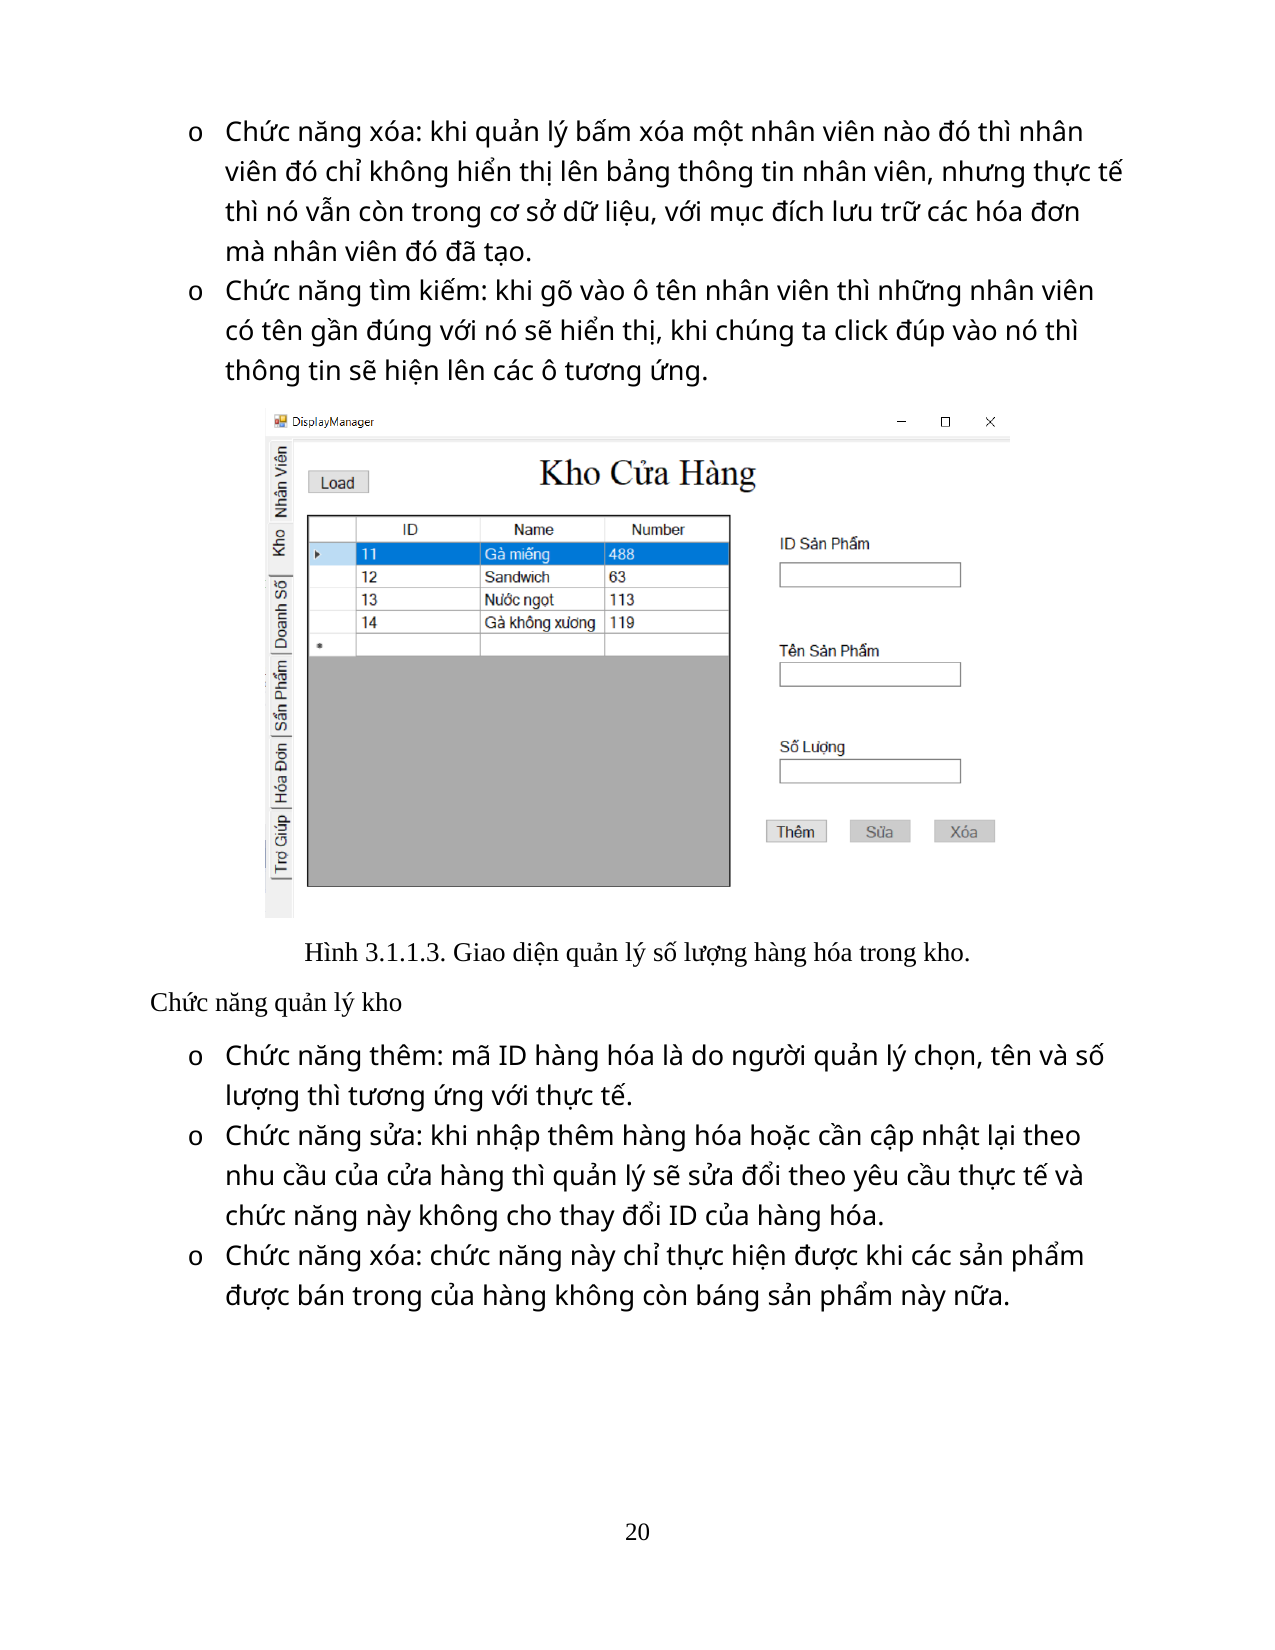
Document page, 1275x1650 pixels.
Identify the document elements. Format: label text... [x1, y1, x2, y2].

list Chức năng sửa: khi nhập thêm hàng hóa hoặc cần cập nhật lại theo nhu cầu của cửa hàng thì quản lý sẽ sửa đổi theo yêu cầu thực tế và chức năng này không cho thay đổi ID của hàng hóa. [187, 1116, 1125, 1233]
text Chức năng quản lý kho [150, 986, 1125, 1017]
list Chức năng xóa: khi quản lý bấm xóa một nhân viên nào đó thì nhân viên đó chỉ không hiển thị lên bảng thông tin nhân viên, nhưng thực tế thì nó vẫn còn trong cơ sở dữ liệu, với mục đích lưu trữ các hóa đơn mà nhân viên đó đã tạo. [187, 112, 1125, 269]
list Chức năng thêm: mã ID hàng hóa là do người quản lý chọn, tên và số lượng thì tương ứng với thực tế. [187, 1037, 1125, 1113]
list Chức năng tìm kiếm: khi gõ vào ô tên nhân viên thì những nhân viên có tên gần đúng với nó sẽ hiển thị, khi chúng ta click đúp vào nó thì thông tin sẽ hiện lên các ô tương ứng. [187, 272, 1125, 388]
picture [265, 408, 1010, 918]
list Chức năng xóa: chức năng này chỉ thực hiện được khi các sản phẩm được bán trong của hàng không còn báng sản phẩm này nữa. [187, 1236, 1125, 1313]
text Hình 3.1.1.3. Giao diện quản lý số lượng hàng hóa trong kho. [150, 936, 1125, 967]
